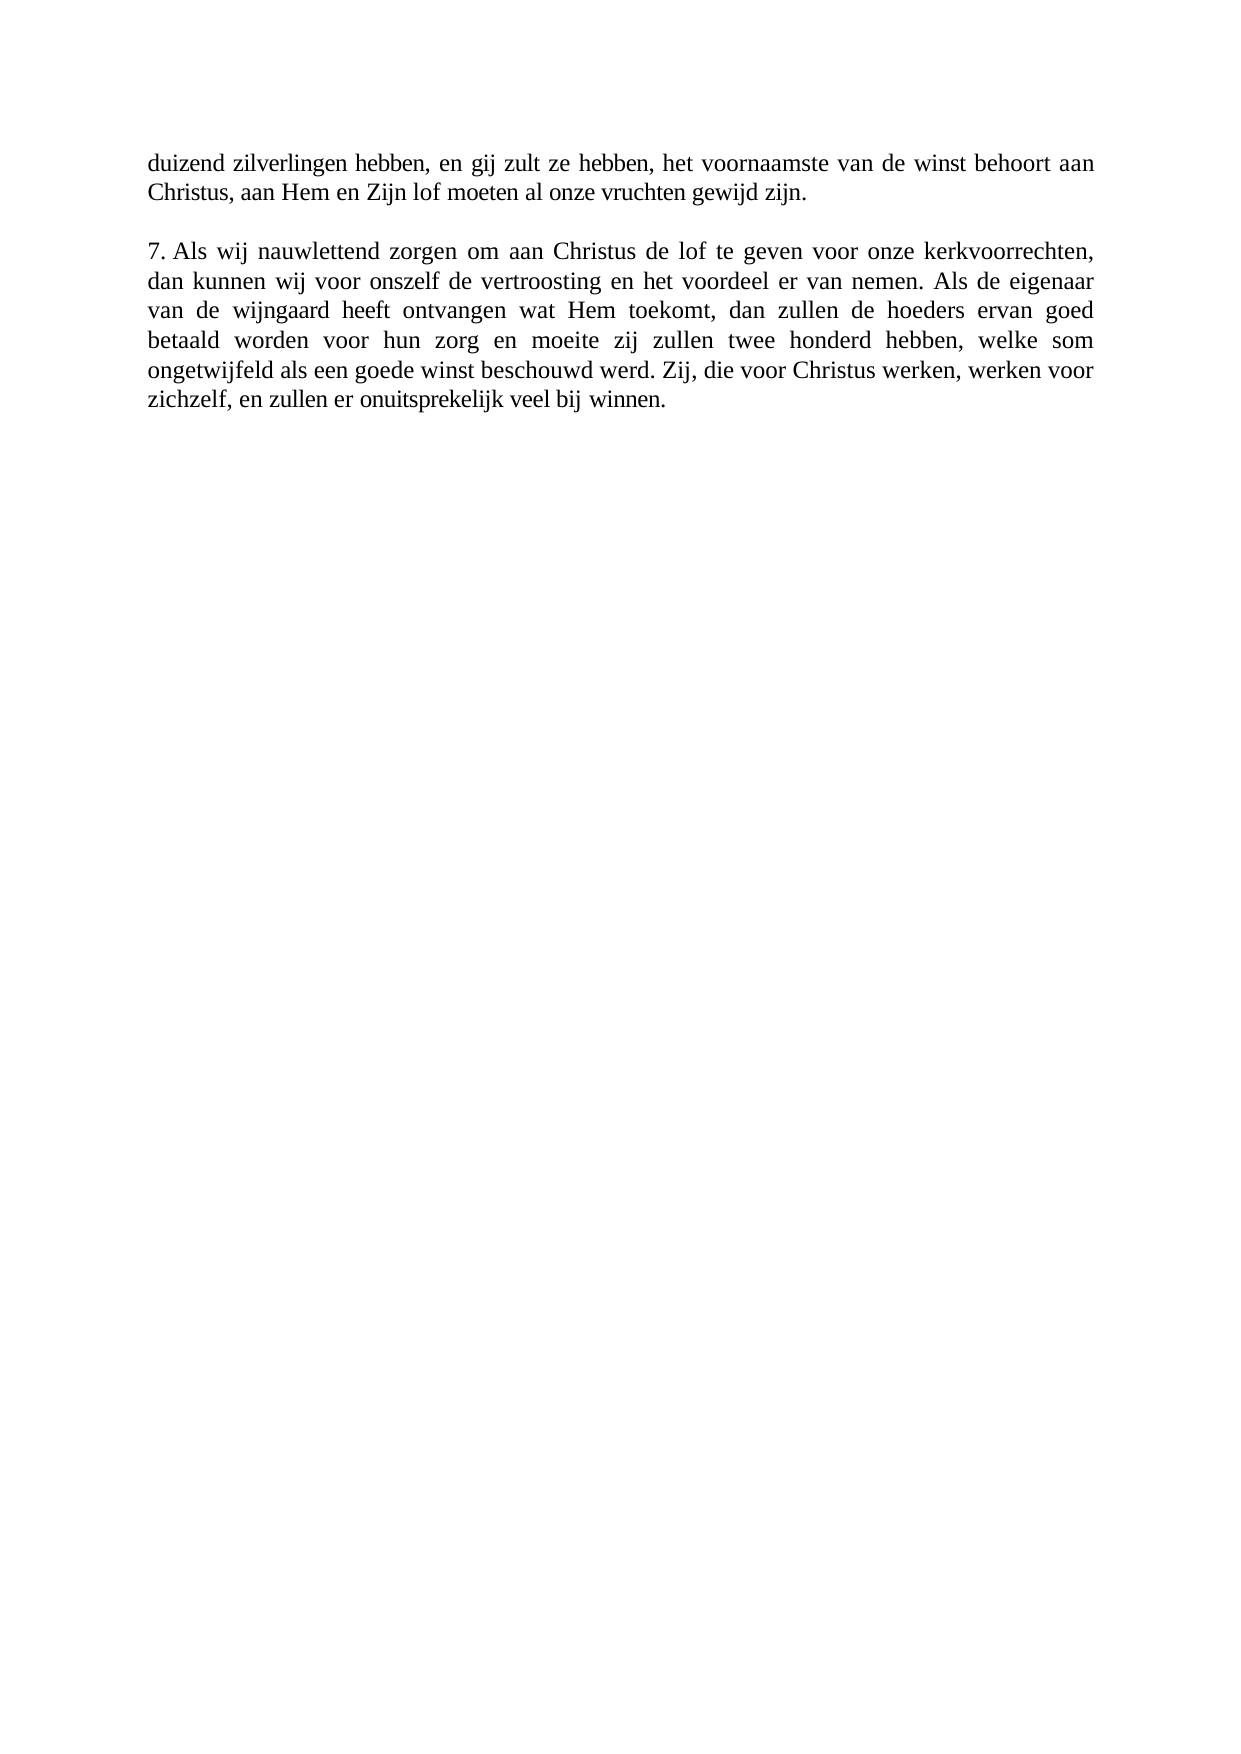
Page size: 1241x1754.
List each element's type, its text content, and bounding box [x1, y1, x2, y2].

list Als wij nauwlettend zorgen om aan Christus de lof te geven voor onze kerkvoorrechten, dan kunnen wij voor onszelf de vertroosting en het voordeel er van nemen. Als de eigenaar van de wijngaard heeft ontvangen wat Hem toekomt, dan zullen de hoeders ervan goed betaald worden voor hun zorg en moeite zij zullen twee honderd hebben, welke som ongetwijfeld als een goede winst beschouwd werd. Zij, die voor Christus werken, werken voor zichzelf, en zullen er onuitsprekelijk veel bij winnen. [147, 236, 1094, 413]
text duizend zilverlingen hebben, en gij zult ze hebben, het voornaamste van de winst behoort aan Christus, aan Hem en Zijn lof moeten al onze vruchten gewijd zijn. [147, 148, 1094, 206]
